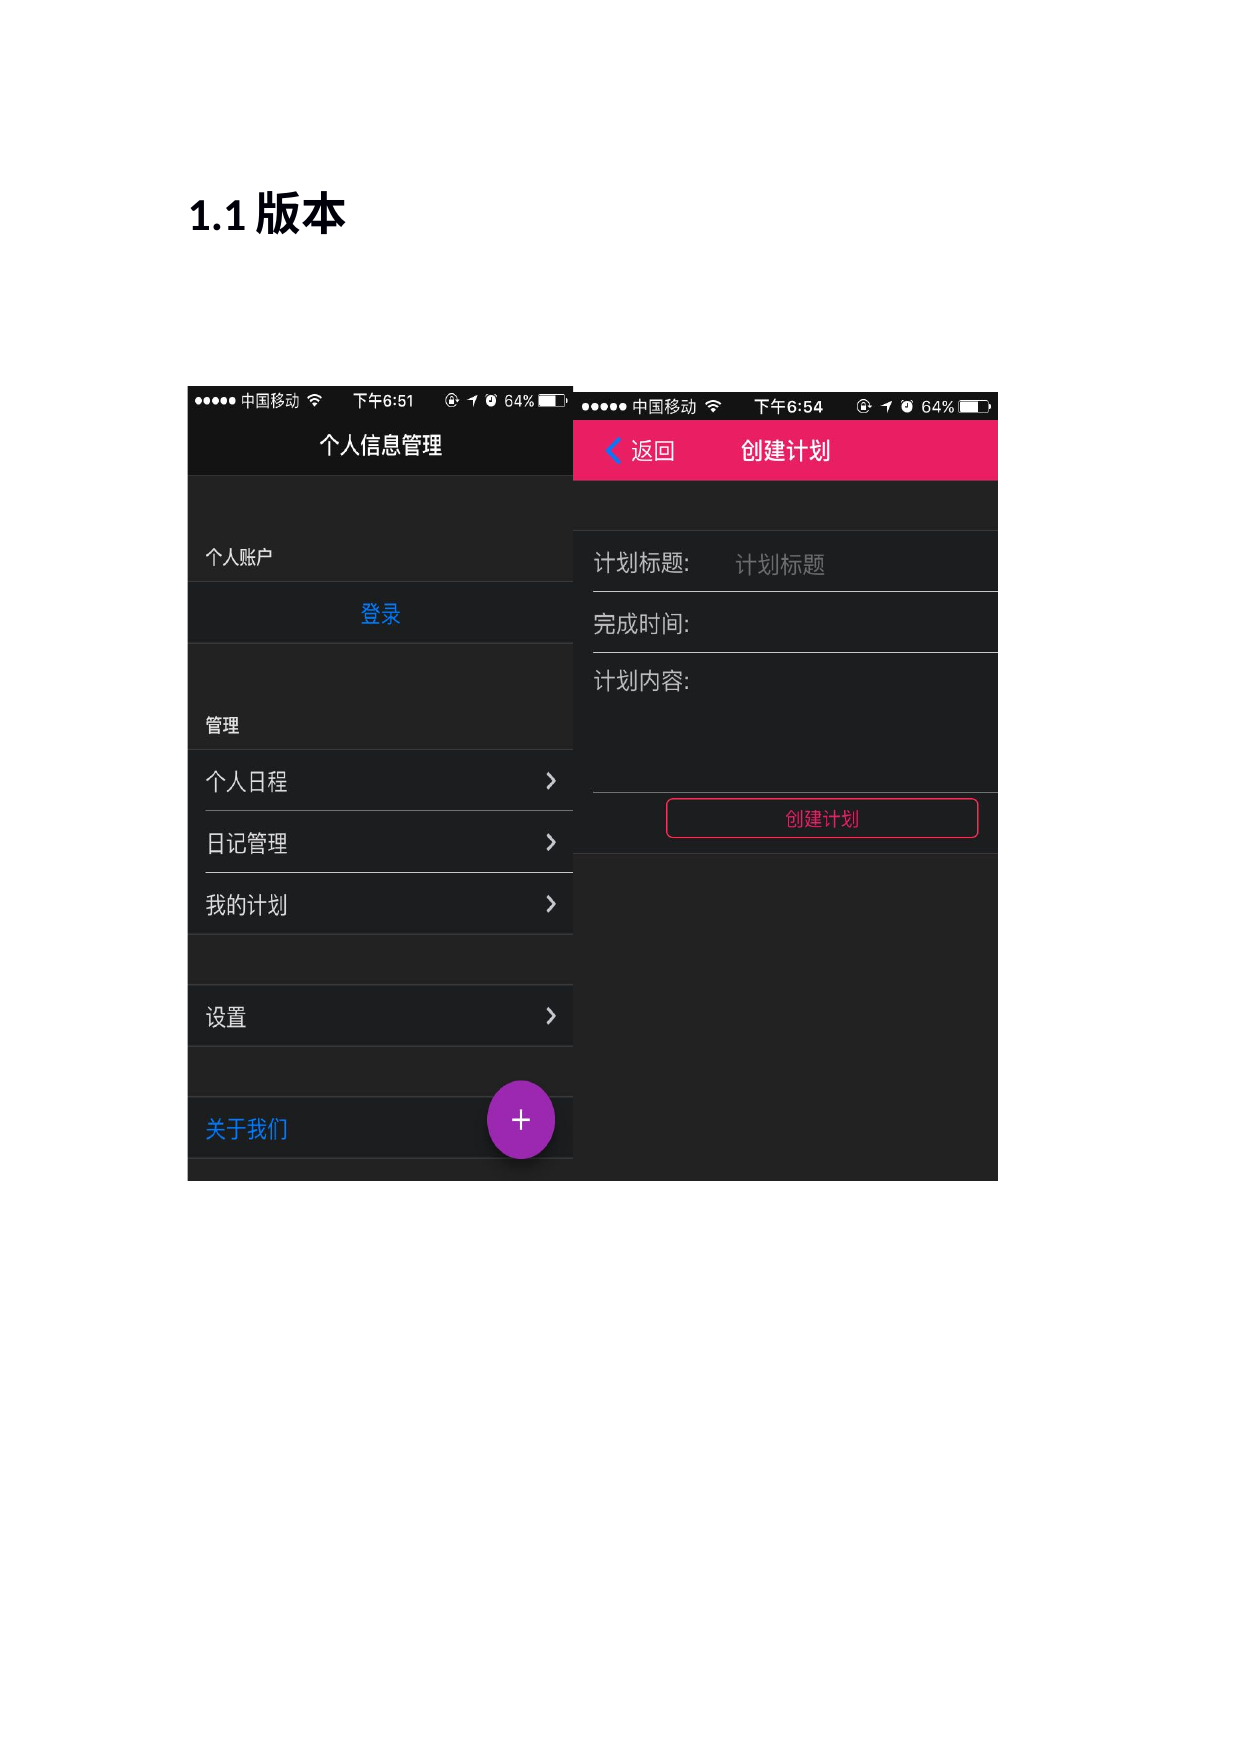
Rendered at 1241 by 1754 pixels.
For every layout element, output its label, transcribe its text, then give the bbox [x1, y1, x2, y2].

picture [187, 386, 998, 1181]
subtitle 1.1版本 [187, 162, 1053, 259]
